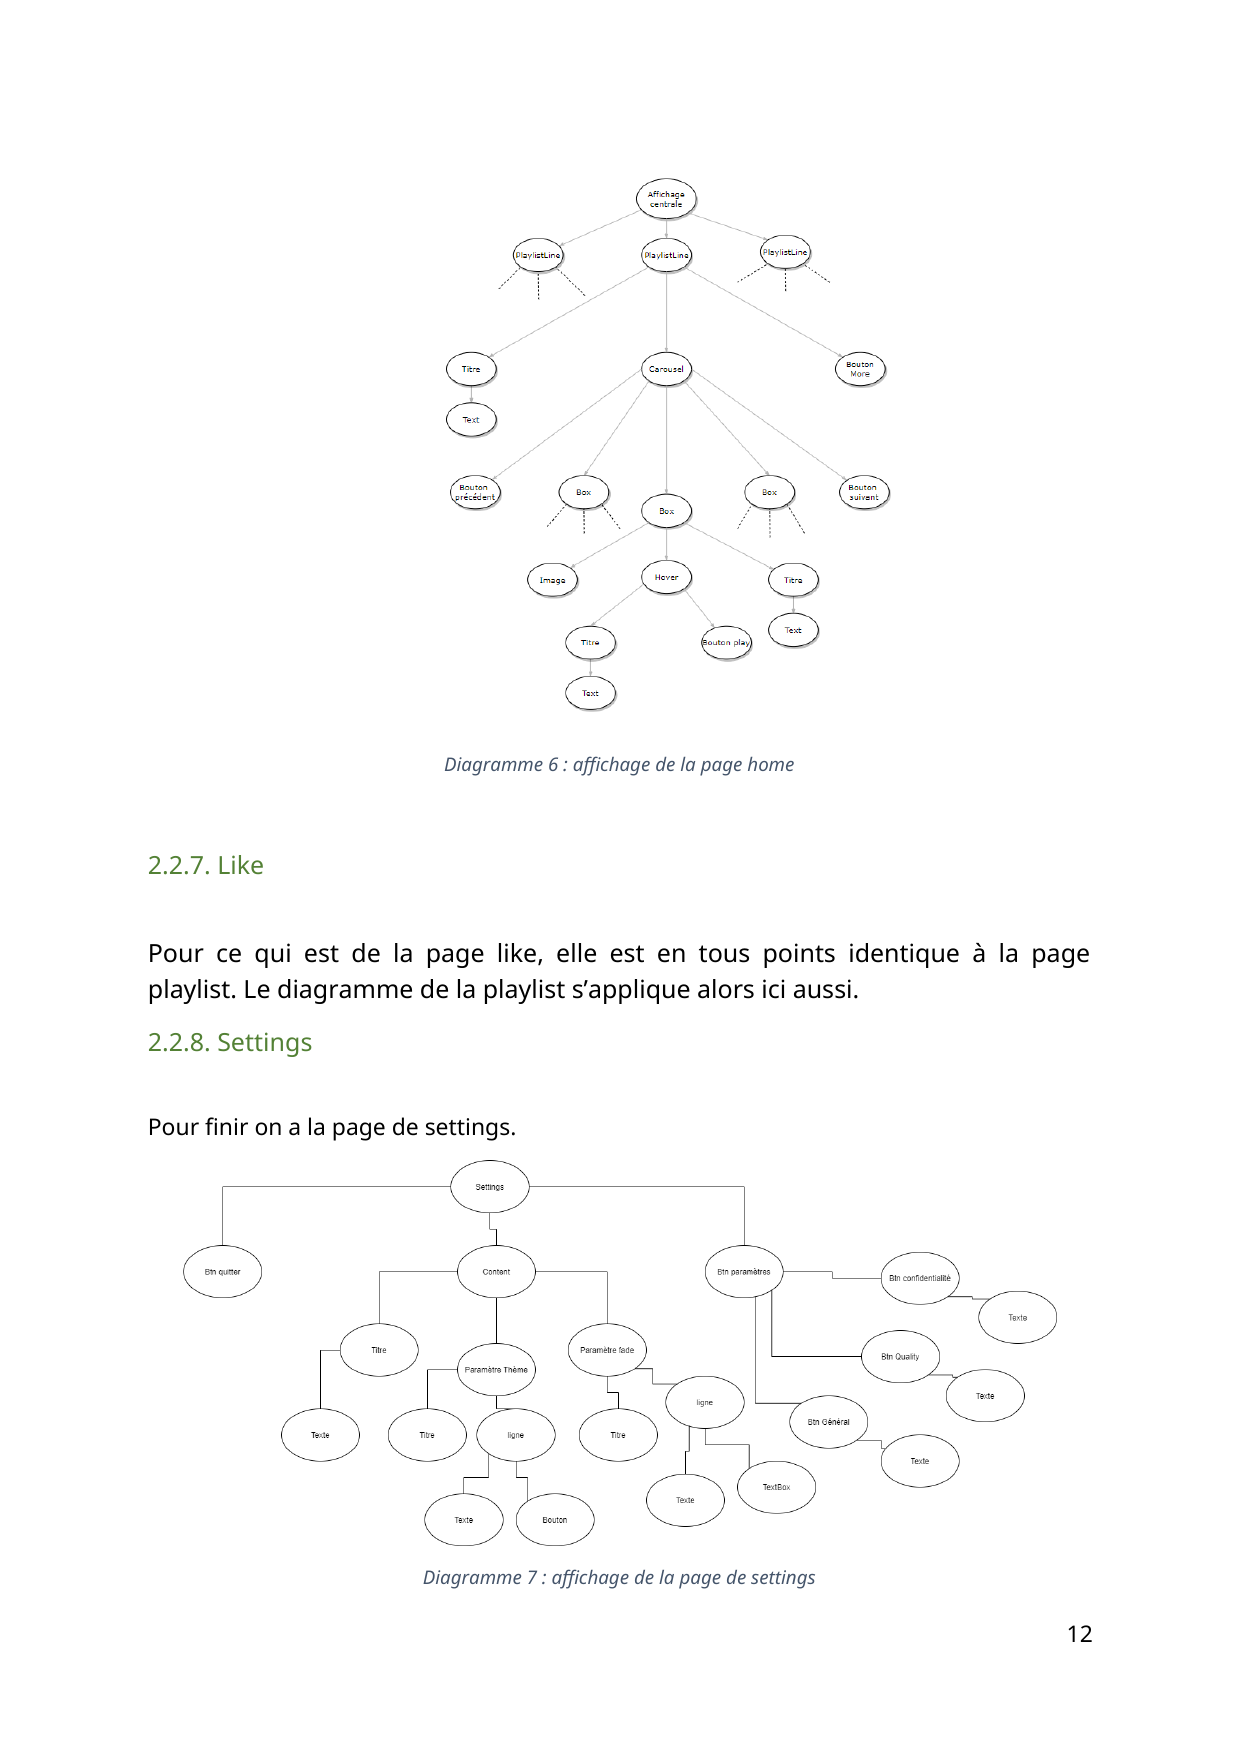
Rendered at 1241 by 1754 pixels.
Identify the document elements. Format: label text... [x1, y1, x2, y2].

text Pour ce qui est de la page like, elle est en tous points identique à la page playlist. Le diagramme de la playlist s’applique alors ici aussi. [148, 936, 1093, 1006]
text Diagramme 7 : affichage de la page de settings [148, 1564, 1093, 1589]
text Diagramme 6 : affichage de la page home [148, 751, 1093, 777]
subtitle 2.2.8. Settings [148, 1025, 1093, 1059]
text Pour finir on a la page de settings. [148, 1111, 1093, 1142]
picture [183, 1160, 1057, 1546]
picture [427, 147, 926, 733]
subtitle 2.2.7. Like [148, 847, 1093, 881]
